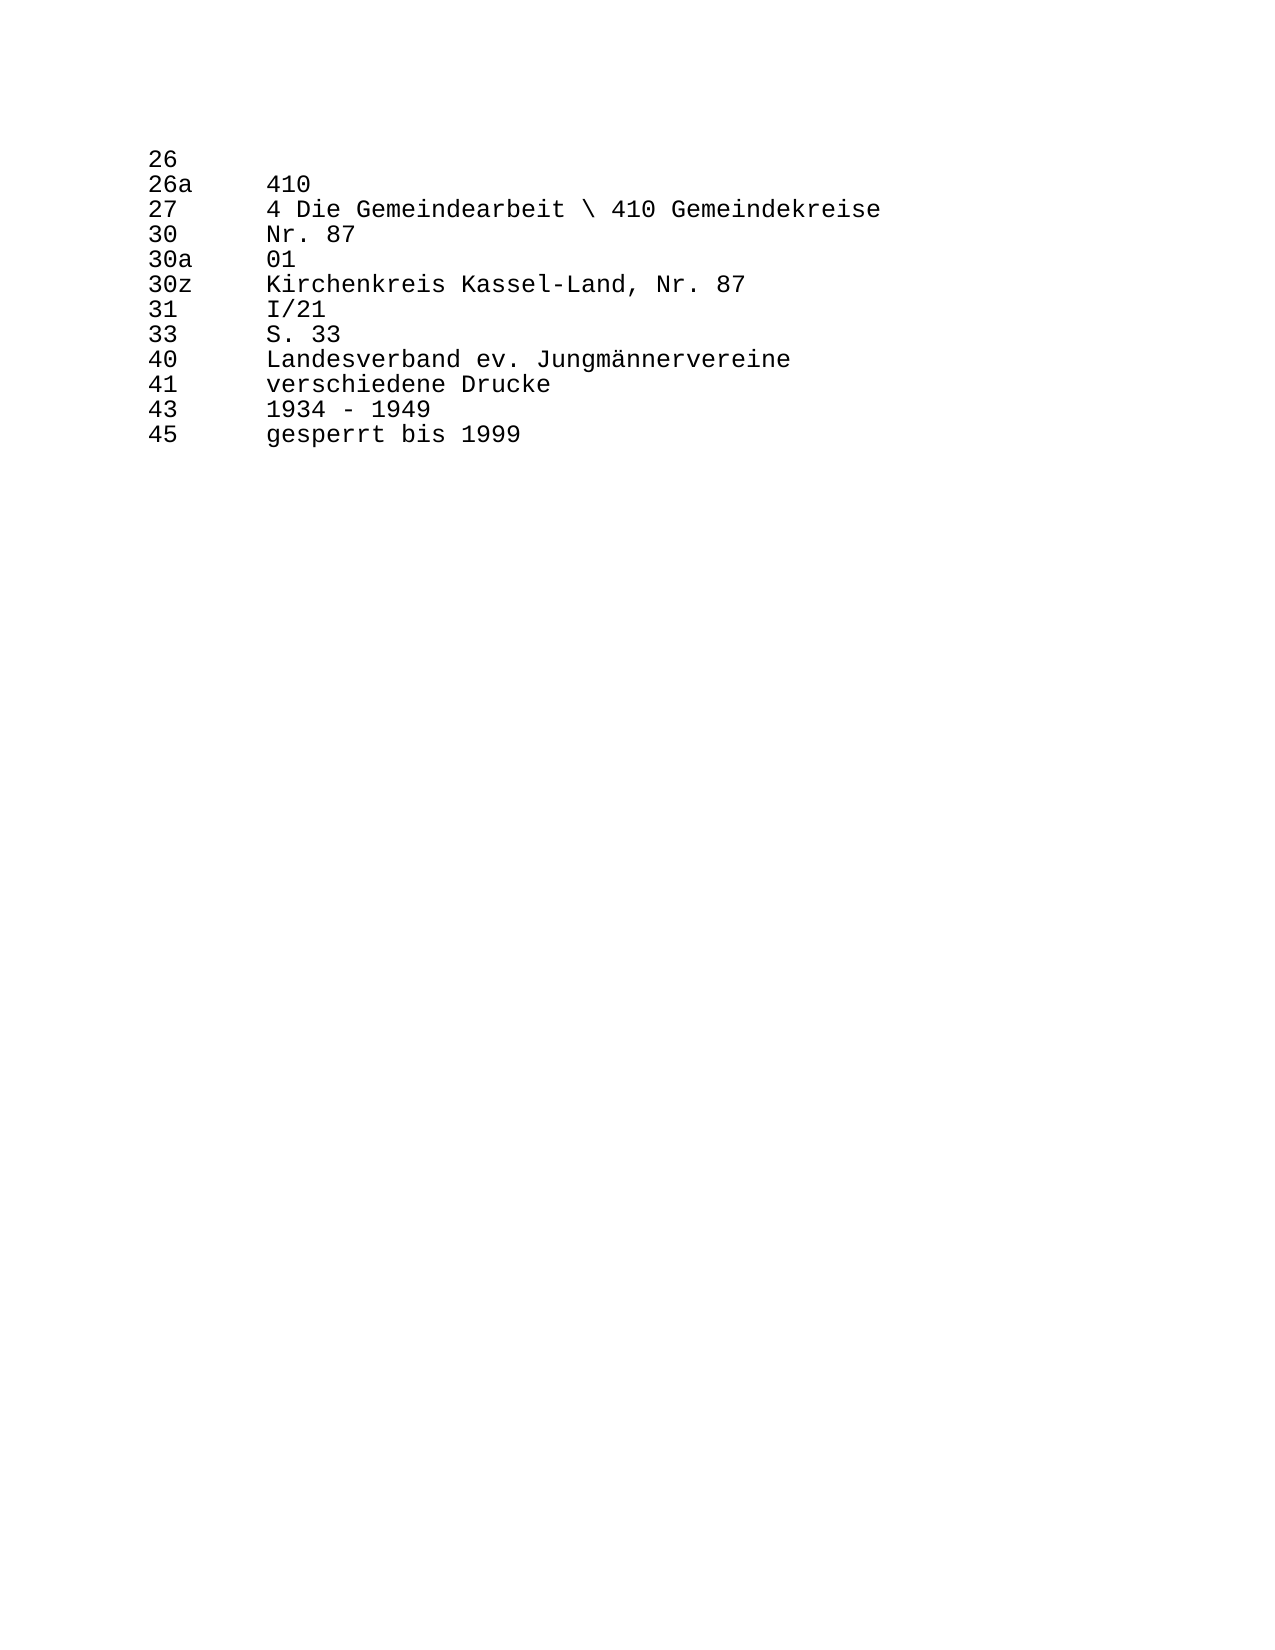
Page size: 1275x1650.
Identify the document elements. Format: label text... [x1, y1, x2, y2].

text 26a 410 [148, 173, 1127, 198]
text 31 I/21 [148, 298, 1127, 323]
text 43 1934 - 1949 [148, 398, 1127, 423]
text 26 <-> [148, 148, 1127, 173]
text 30 Nr. 87 [148, 223, 1127, 248]
text 33 S. 33 [148, 323, 1127, 348]
text 45 gesperrt bis 1999 [148, 423, 1127, 448]
text 30a 01 [148, 248, 1127, 273]
text 30z Kirchenkreis Kassel-Land, Nr. 87 [148, 273, 1127, 298]
text 27 4 Die Gemeindearbeit \ 410 Gemeindekreise [148, 198, 1127, 223]
text 40 k[Landesverband ev. Jungmännervereine]k [148, 348, 1127, 373]
text 41 verschiedene s[Drucke]s [148, 373, 1127, 398]
